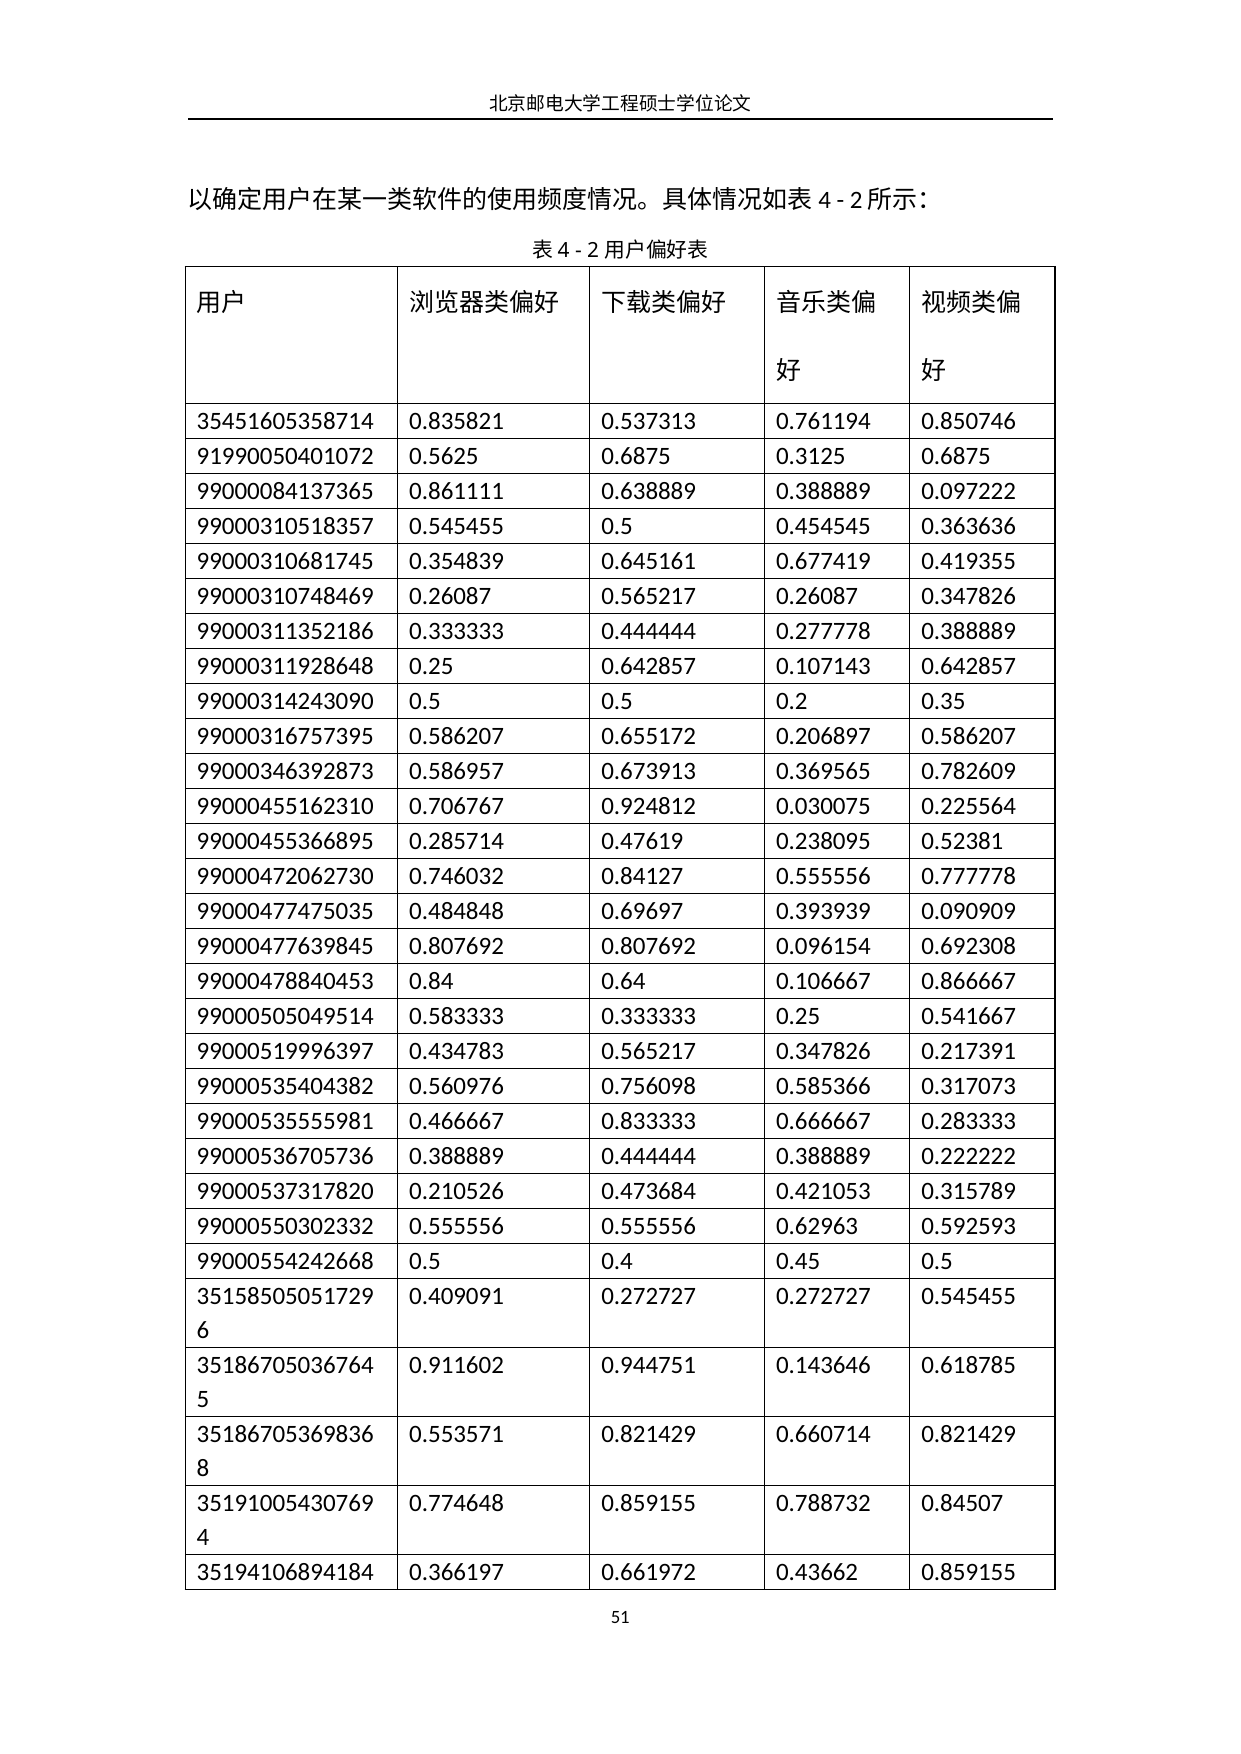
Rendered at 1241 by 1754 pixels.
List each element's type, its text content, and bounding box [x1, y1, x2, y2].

table_cell 0.859155 [590, 1486, 764, 1553]
table_cell 351941068941848 [186, 1555, 397, 1588]
table_cell 0.347826 [765, 1034, 909, 1068]
table_cell 99000537317820 [186, 1174, 397, 1208]
table_cell 0.638889 [590, 474, 764, 508]
table_cell 0.677419 [765, 544, 909, 578]
table_cell 0.277778 [765, 614, 909, 648]
table_cell 0.347826 [910, 579, 1054, 613]
table_cell 0.419355 [910, 544, 1054, 578]
table_cell 0.660714 [765, 1417, 909, 1484]
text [187, 164, 1053, 232]
table_cell 0.788732 [765, 1486, 909, 1553]
table_cell 0.774648 [398, 1486, 589, 1553]
table_cell 0.84507 [910, 1486, 1054, 1553]
table_header 下载类偏好 [590, 267, 764, 403]
table_cell 0.850746 [910, 404, 1054, 438]
table_cell 0.5 [590, 684, 764, 718]
table_cell 99000310518357 [186, 509, 397, 543]
table_cell 0.238095 [765, 824, 909, 858]
table_cell 0.090909 [910, 894, 1054, 928]
table_cell 0.225564 [910, 789, 1054, 823]
table_cell 351867053698368 [186, 1417, 397, 1484]
table_cell 0.454545 [765, 509, 909, 543]
table_cell 99000316757395 [186, 719, 397, 753]
table_cell 0.583333 [398, 999, 589, 1033]
table_cell 0.409091 [398, 1279, 589, 1347]
table_cell 0.859155 [910, 1555, 1054, 1588]
table_cell 99000535404382 [186, 1069, 397, 1103]
table_cell 0.565217 [590, 579, 764, 613]
table_cell 0.097222 [910, 474, 1054, 508]
table_cell 0.585366 [765, 1069, 909, 1103]
table_cell 0.363636 [910, 509, 1054, 543]
table_cell 0.6875 [910, 439, 1054, 473]
table_cell 0.393939 [765, 894, 909, 928]
table_cell 0.618785 [910, 1348, 1054, 1416]
table_cell 99000455162310 [186, 789, 397, 823]
table_cell 0.5 [910, 1244, 1054, 1278]
table_cell 0.369565 [765, 754, 909, 788]
table_cell 99000478840453 [186, 964, 397, 998]
table_cell 0.592593 [910, 1209, 1054, 1243]
table_cell 0.52381 [910, 824, 1054, 858]
table_cell 0.2 [765, 684, 909, 718]
table_cell 0.586207 [910, 719, 1054, 753]
table_cell 0.555556 [765, 859, 909, 893]
table_cell 0.5625 [398, 439, 589, 473]
table_cell 0.466667 [398, 1104, 589, 1138]
table_cell 0.553571 [398, 1417, 589, 1484]
table_cell 0.565217 [590, 1034, 764, 1068]
table_cell 0.545455 [910, 1279, 1054, 1347]
table_cell 0.444444 [590, 614, 764, 648]
table_cell 0.107143 [765, 649, 909, 683]
table_cell 0.84 [398, 964, 589, 998]
table_cell 0.43662 [765, 1555, 909, 1588]
table_cell 0.777778 [910, 859, 1054, 893]
table_cell 0.560976 [398, 1069, 589, 1103]
table_cell 0.555556 [590, 1209, 764, 1243]
table_cell 0.833333 [590, 1104, 764, 1138]
table_cell 0.366197 [398, 1555, 589, 1588]
table_cell 0.096154 [765, 929, 909, 963]
table_cell 0.6875 [590, 439, 764, 473]
table_cell 0.807692 [590, 929, 764, 963]
table_cell 0.45 [765, 1244, 909, 1278]
table_cell 0.272727 [590, 1279, 764, 1347]
table_cell 0.388889 [398, 1139, 589, 1173]
table_cell 0.661972 [590, 1555, 764, 1588]
table_cell 0.106667 [765, 964, 909, 998]
table_cell 0.444444 [590, 1139, 764, 1173]
table_cell 91990050401072 [186, 439, 397, 473]
table_cell 0.586207 [398, 719, 589, 753]
table_cell 351585050517296 [186, 1279, 397, 1347]
table_cell 99000084137365 [186, 474, 397, 508]
table_cell 99000536705736 [186, 1139, 397, 1173]
table_cell 0.206897 [765, 719, 909, 753]
table_header 用户 [186, 267, 397, 403]
table_cell 99000314243090 [186, 684, 397, 718]
table_cell 0.64 [590, 964, 764, 998]
table_cell 0.756098 [590, 1069, 764, 1103]
table_cell 0.5 [590, 509, 764, 543]
table_cell 0.69697 [590, 894, 764, 928]
table_cell 0.642857 [910, 649, 1054, 683]
table_cell 99000477639845 [186, 929, 397, 963]
table_cell 0.821429 [910, 1417, 1054, 1484]
table_cell 0.835821 [398, 404, 589, 438]
table_cell 0.655172 [590, 719, 764, 753]
table_cell 0.782609 [910, 754, 1054, 788]
table_cell 0.642857 [590, 649, 764, 683]
table_cell 0.3125 [765, 439, 909, 473]
table_cell 99000455366895 [186, 824, 397, 858]
table_cell 0.222222 [910, 1139, 1054, 1173]
table_cell 0.673913 [590, 754, 764, 788]
table_header 音乐类偏好 [765, 267, 909, 403]
table_cell 0.354839 [398, 544, 589, 578]
table_cell 351867050367645 [186, 1348, 397, 1416]
table_cell 0.541667 [910, 999, 1054, 1033]
table_cell 0.283333 [910, 1104, 1054, 1138]
table_cell 0.26087 [398, 579, 589, 613]
table_cell 99000550302332 [186, 1209, 397, 1243]
table_cell 0.84127 [590, 859, 764, 893]
table_cell 0.217391 [910, 1034, 1054, 1068]
table_cell 99000554242668 [186, 1244, 397, 1278]
table_cell 99000346392873 [186, 754, 397, 788]
table_cell 0.315789 [910, 1174, 1054, 1208]
table_cell 0.4 [590, 1244, 764, 1278]
table_cell 0.388889 [765, 1139, 909, 1173]
text 表 4 - 2 用户偏好表 [187, 232, 1053, 266]
table_cell 0.25 [398, 649, 589, 683]
table_cell 351910054307694 [186, 1486, 397, 1553]
table_header 视频类偏好 [910, 267, 1054, 403]
table_cell 0.807692 [398, 929, 589, 963]
table_cell 0.26087 [765, 579, 909, 613]
table_cell 99000477475035 [186, 894, 397, 928]
table_cell 0.62963 [765, 1209, 909, 1243]
table_cell 0.47619 [590, 824, 764, 858]
table_cell 99000310681745 [186, 544, 397, 578]
table_cell 99000505049514 [186, 999, 397, 1033]
table_cell 0.434783 [398, 1034, 589, 1068]
table_cell 0.317073 [910, 1069, 1054, 1103]
table_cell 0.272727 [765, 1279, 909, 1347]
table_cell 0.911602 [398, 1348, 589, 1416]
table_cell 0.333333 [398, 614, 589, 648]
table_cell 99000519996397 [186, 1034, 397, 1068]
table_cell 0.35 [910, 684, 1054, 718]
table_cell 0.143646 [765, 1348, 909, 1416]
table_cell 99000311352186 [186, 614, 397, 648]
table_cell 0.866667 [910, 964, 1054, 998]
table_cell 0.473684 [590, 1174, 764, 1208]
table_cell 0.706767 [398, 789, 589, 823]
table_cell 0.388889 [910, 614, 1054, 648]
table_cell 0.944751 [590, 1348, 764, 1416]
table_cell 0.421053 [765, 1174, 909, 1208]
table_cell 0.924812 [590, 789, 764, 823]
table_cell 0.333333 [590, 999, 764, 1033]
table_cell 0.210526 [398, 1174, 589, 1208]
table_cell 0.5 [398, 684, 589, 718]
table_cell 35451605358714 [186, 404, 397, 438]
table_cell 0.5 [398, 1244, 589, 1278]
table_cell 0.692308 [910, 929, 1054, 963]
table_cell 0.821429 [590, 1417, 764, 1484]
table_cell 99000311928648 [186, 649, 397, 683]
table_cell 99000535555981 [186, 1104, 397, 1138]
table_cell 0.388889 [765, 474, 909, 508]
table_cell 0.555556 [398, 1209, 589, 1243]
table_cell 0.285714 [398, 824, 589, 858]
table_cell 0.586957 [398, 754, 589, 788]
table_cell 0.484848 [398, 894, 589, 928]
table_cell 0.030075 [765, 789, 909, 823]
table_cell 0.537313 [590, 404, 764, 438]
table_cell 0.25 [765, 999, 909, 1033]
table_cell 0.545455 [398, 509, 589, 543]
table_cell 0.666667 [765, 1104, 909, 1138]
table_cell 0.861111 [398, 474, 589, 508]
table_header 浏览器类偏好 [398, 267, 589, 403]
table_cell 0.645161 [590, 544, 764, 578]
table_cell 0.761194 [765, 404, 909, 438]
table_cell 0.746032 [398, 859, 589, 893]
table_cell 99000310748469 [186, 579, 397, 613]
table_cell 99000472062730 [186, 859, 397, 893]
